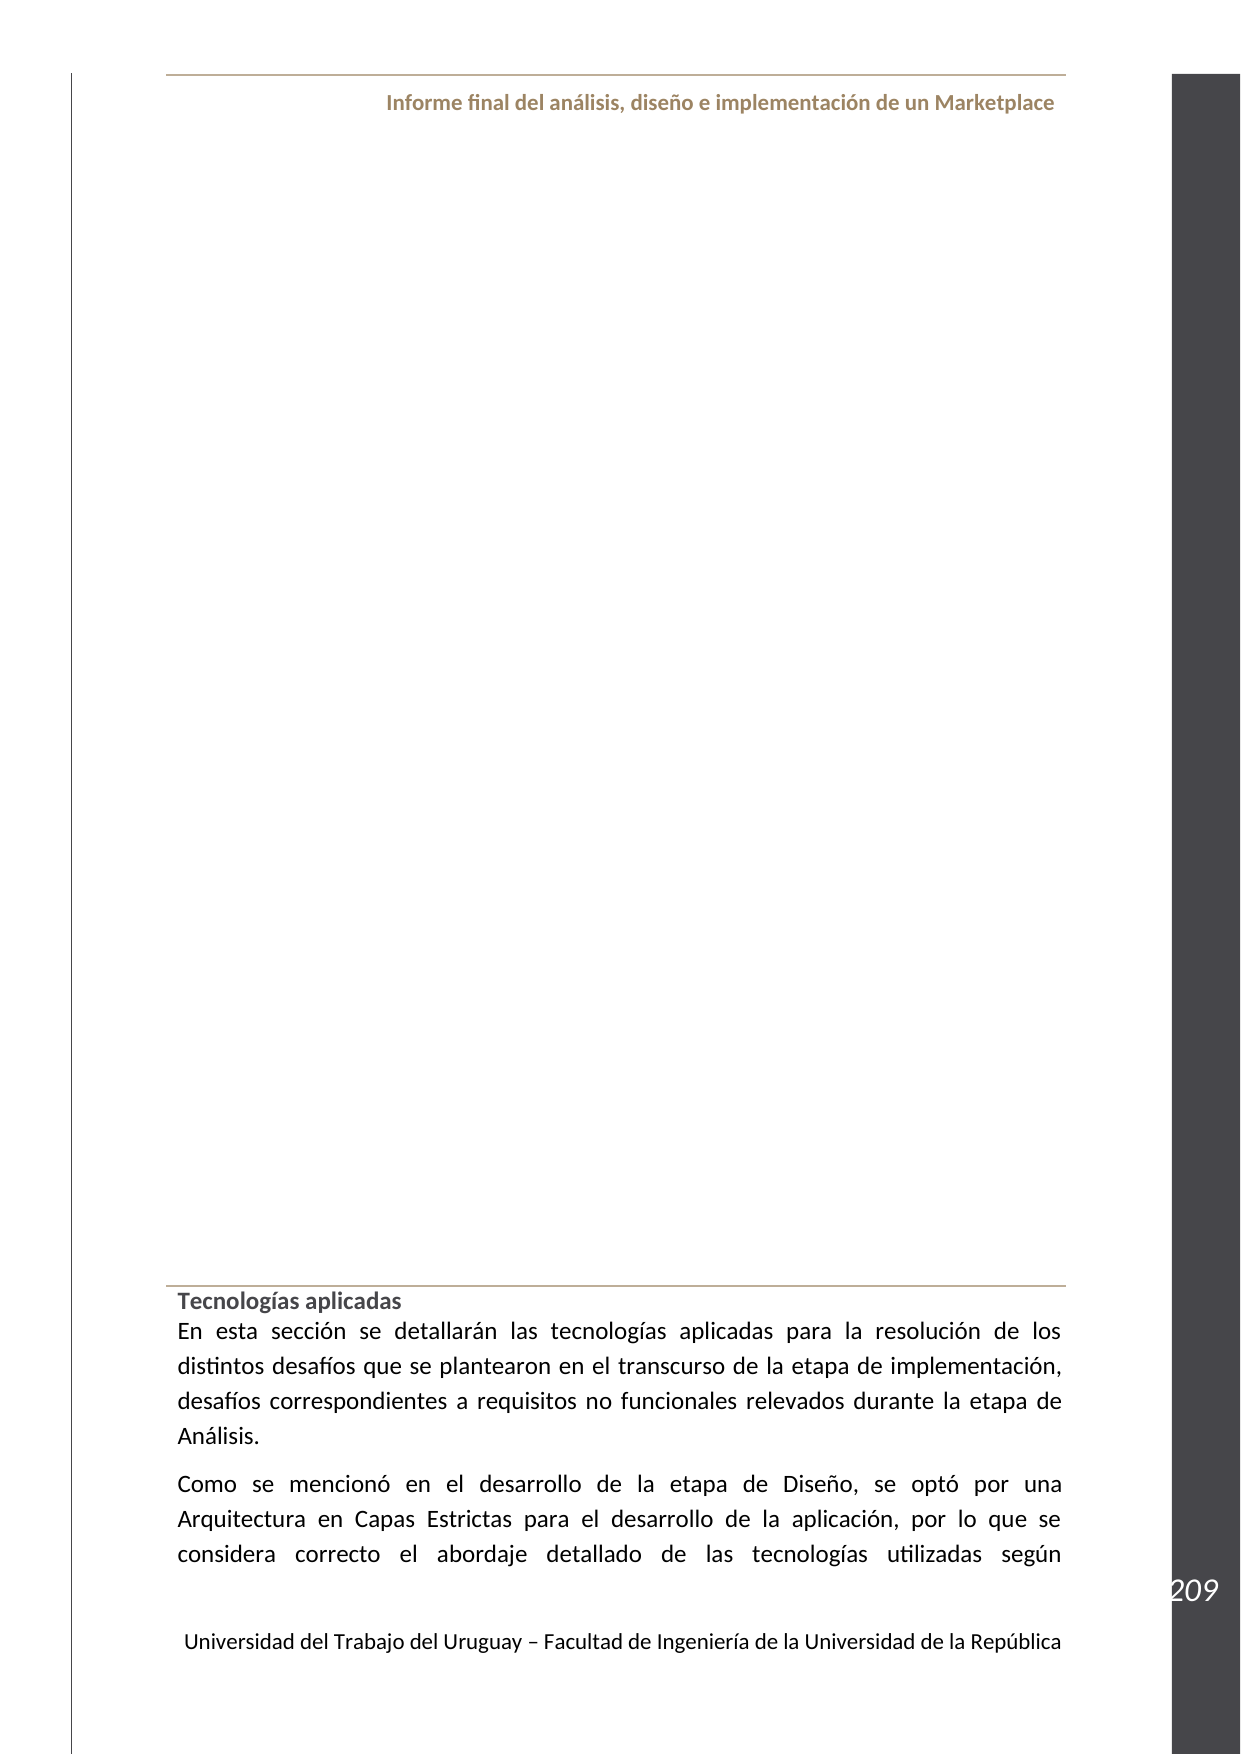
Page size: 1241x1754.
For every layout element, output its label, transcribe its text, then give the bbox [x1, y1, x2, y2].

subtitle Tecnologías aplicadas [177, 1287, 1063, 1316]
text Como se mencionó en el desarrollo de la etapa de Diseño, se optó por una Arquitectura en Capas Estrictas para el desarrollo de la aplicación, por lo que se considera correcto el abordaje detallado de las tecnologías utilizadas según correspondan a cada capa definida (notar que, con el objetivo de tener la capa inmediata inferior o proveedora bien definida, se tomará un enfoque top-down). [177, 1468, 1063, 1568]
text En esta sección se detallarán las tecnologías aplicadas para la resolución de los distintos desafíos que se plantearon en el transcurso de la etapa de implementación, desafíos correspondientes a requisitos no funcionales relevados durante la etapa de Análisis. [177, 1316, 1063, 1451]
